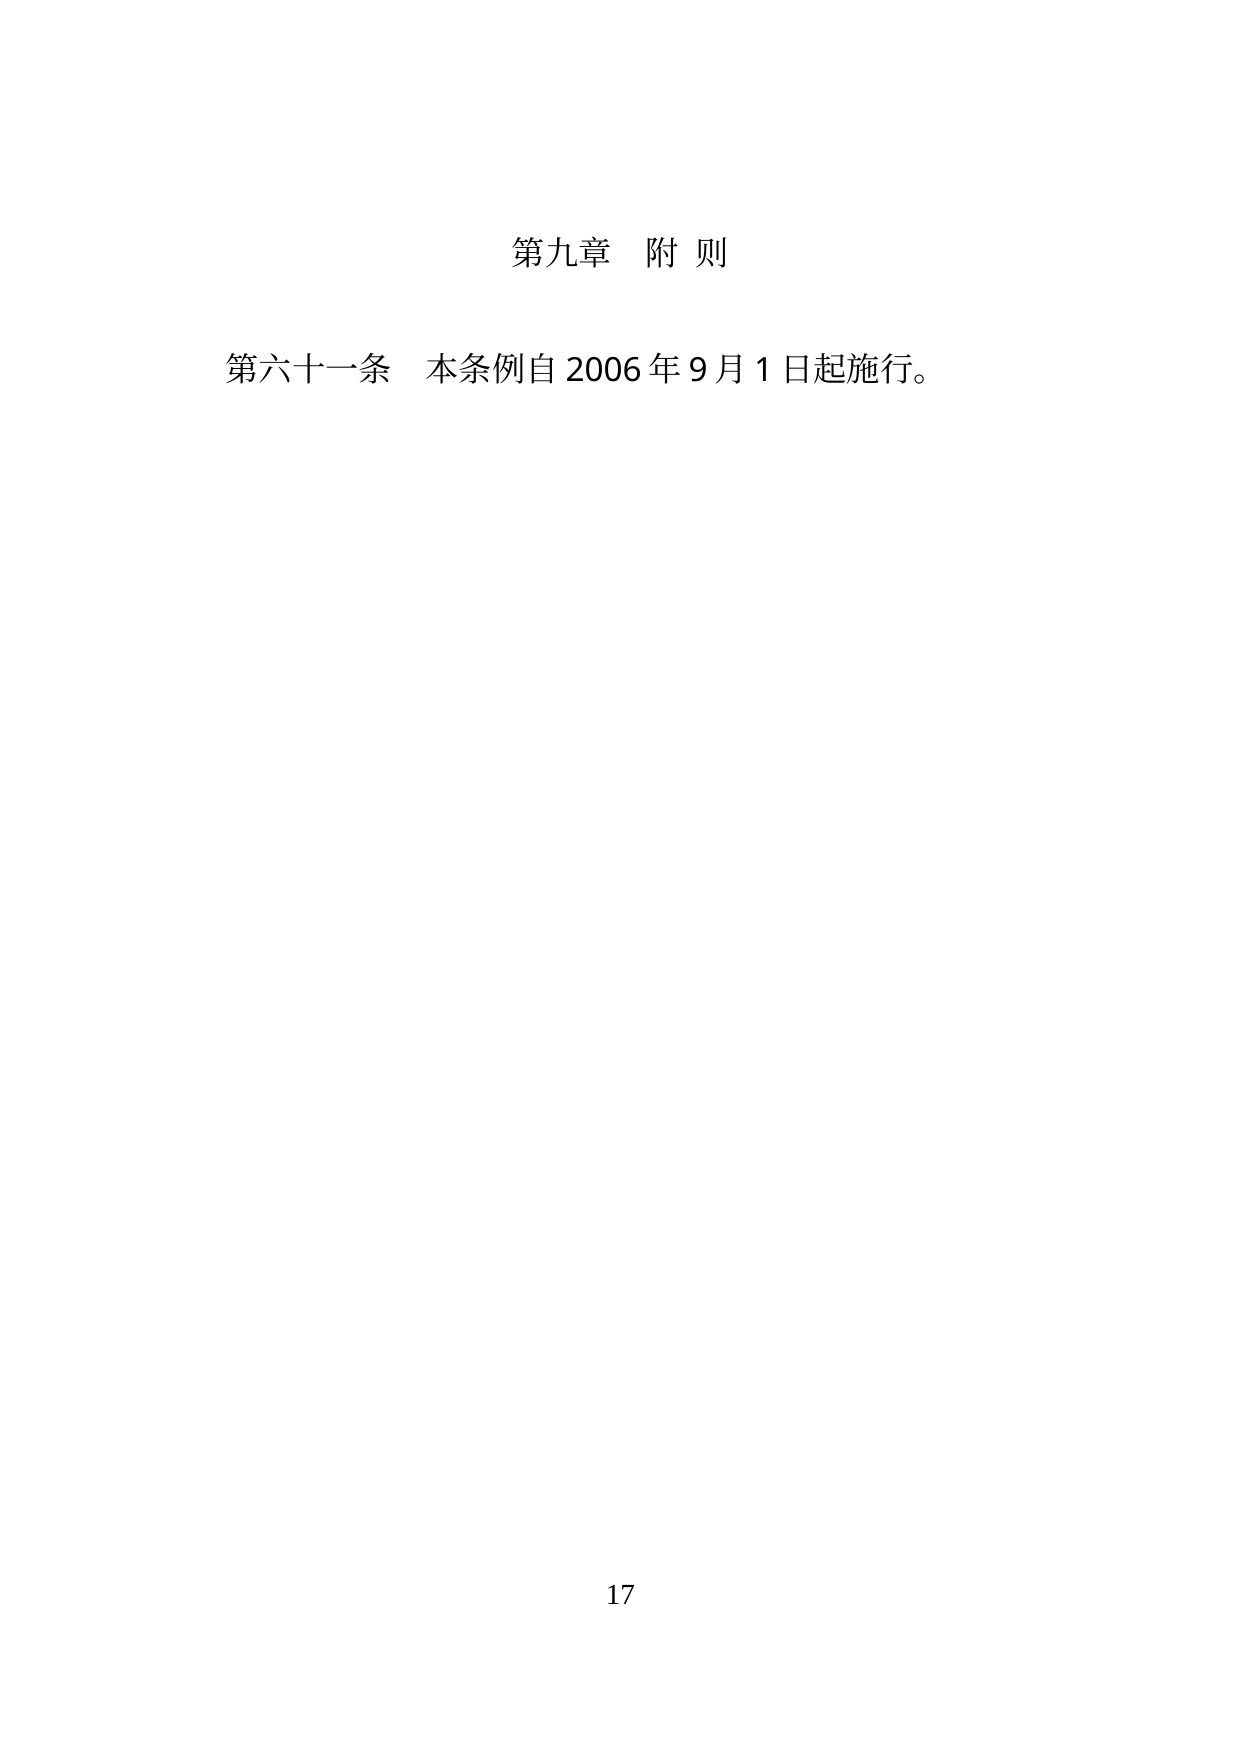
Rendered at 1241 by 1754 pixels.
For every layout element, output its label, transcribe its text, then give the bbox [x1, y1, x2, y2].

text 第九章 附 则 [159, 218, 1081, 277]
text 第六十一条 本条例自2006年9月1日起施行。 [159, 335, 1081, 393]
